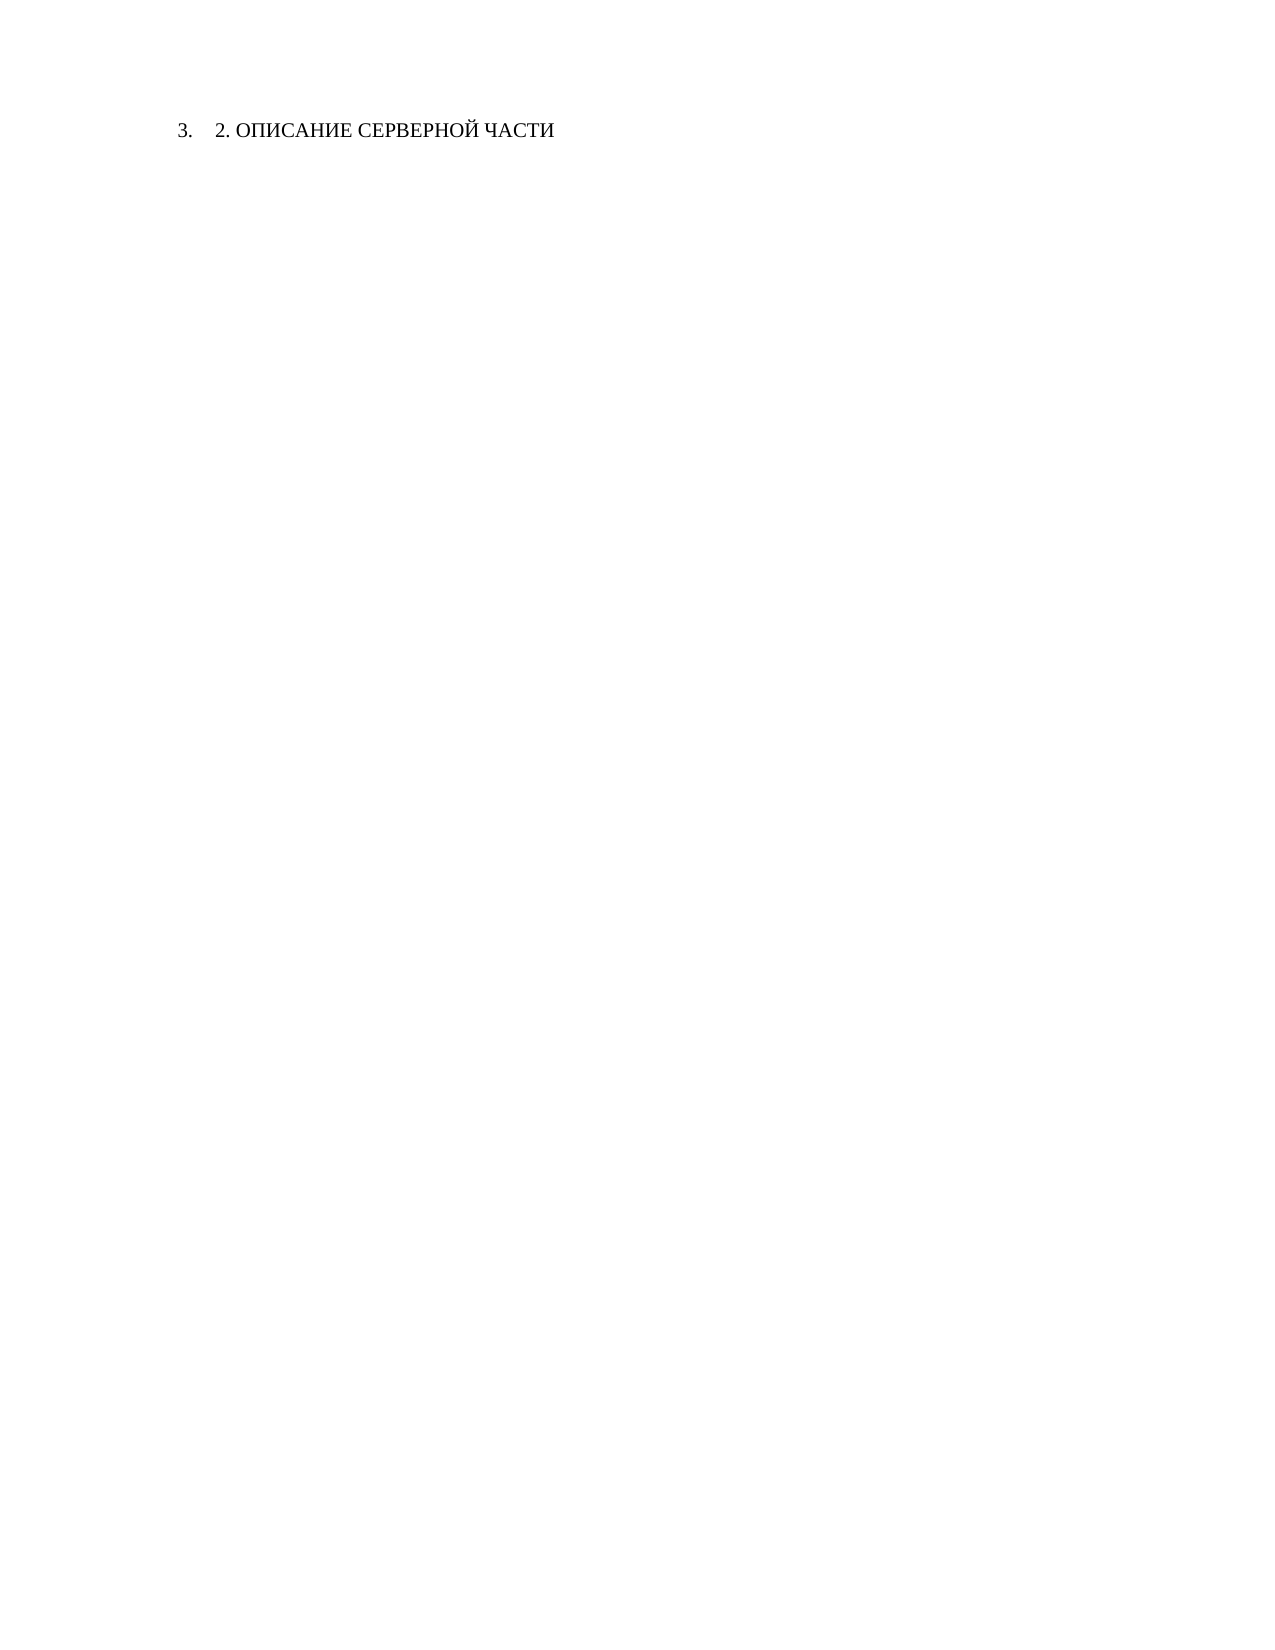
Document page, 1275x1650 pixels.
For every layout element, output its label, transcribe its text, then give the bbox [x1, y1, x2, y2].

subtitle 2. ОПИСАНИЕ СЕРВЕРНОЙ ЧАСТИ [177, 118, 1186, 142]
